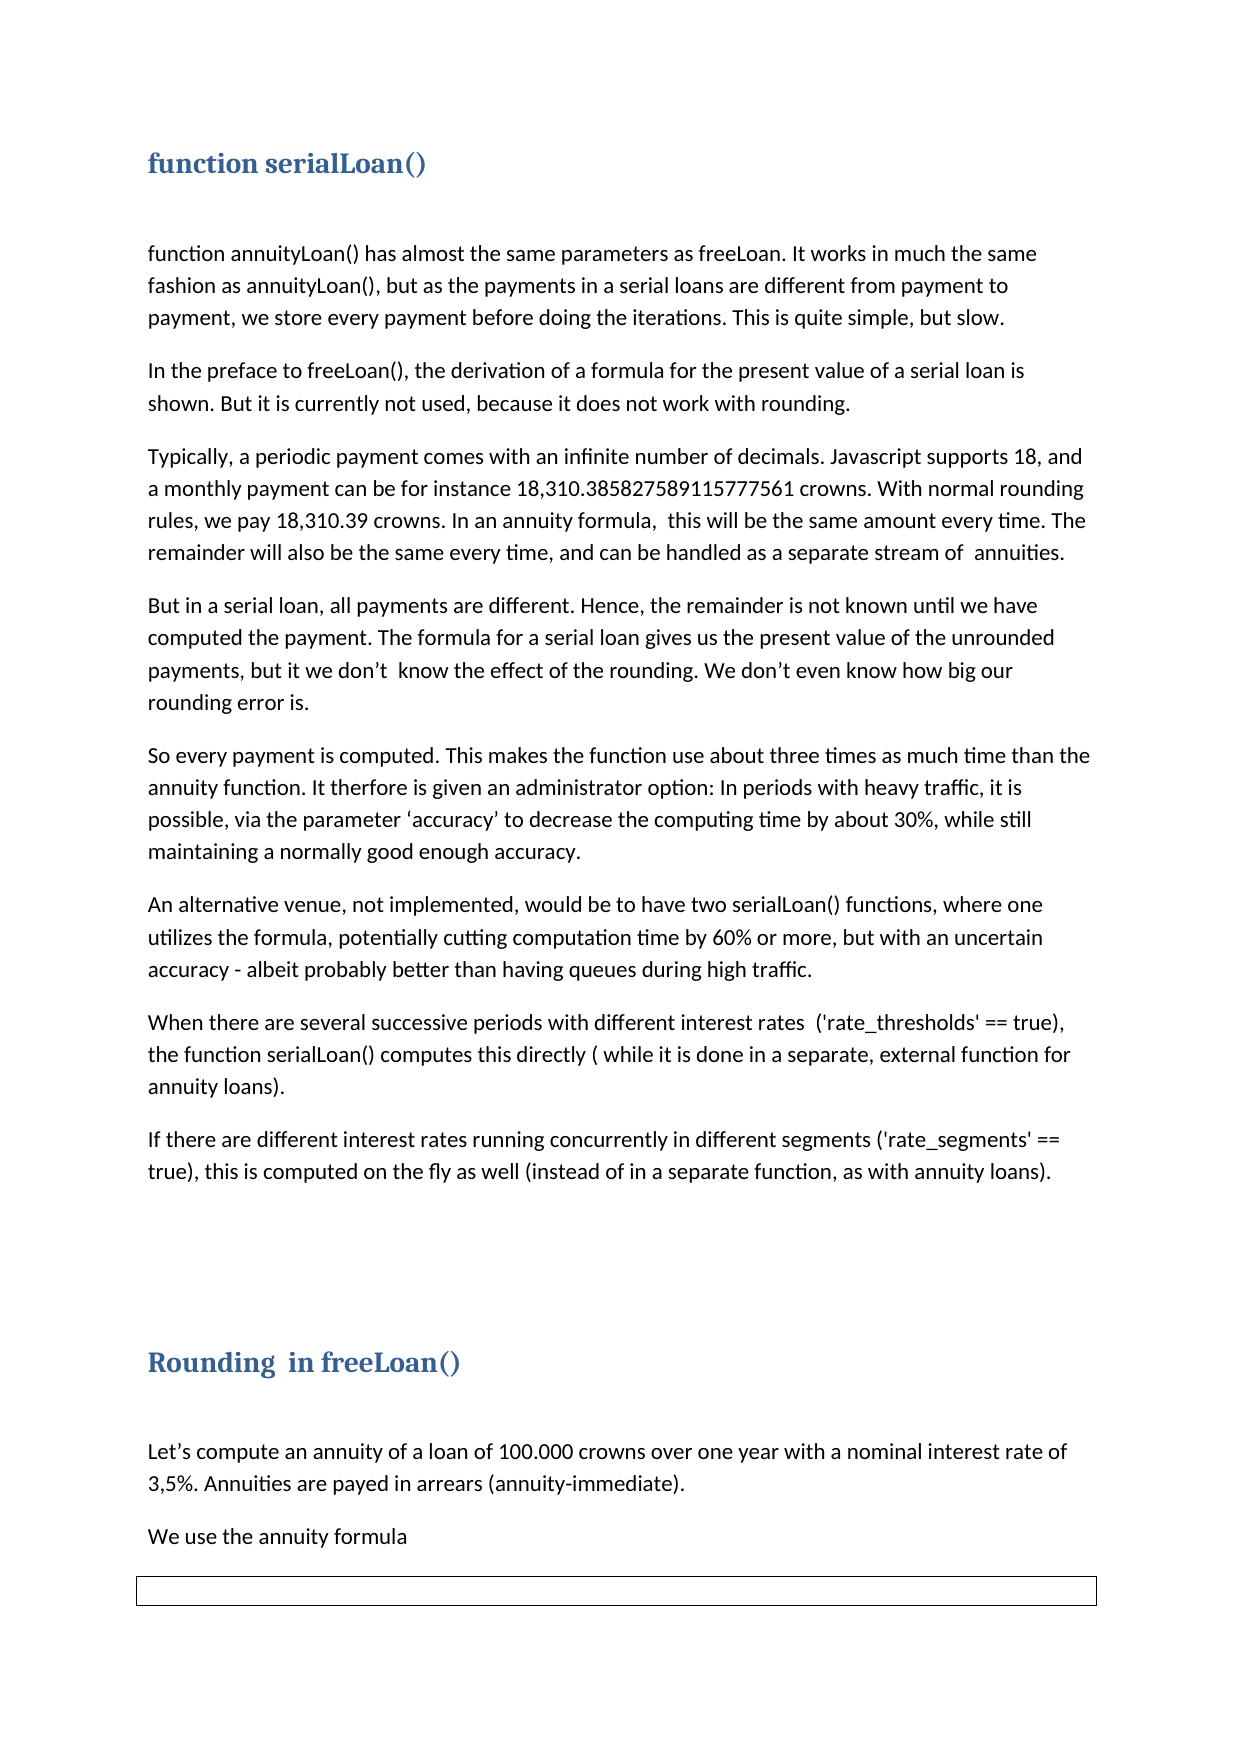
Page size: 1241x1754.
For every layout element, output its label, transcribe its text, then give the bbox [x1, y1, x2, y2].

text But in a serial loan, all payments are different. Hence, the remainder is not known until we have computed the payment. The formula for a serial loan gives us the present value of the unrounded payments, but it we don’t know the effect of the rounding. We don’t even know how big our rounding error is. [148, 591, 1093, 716]
text When there are several successive periods with different interest rates ('rate_thresholds' == true), the function serialLoan() computes this directly ( while it is done in a separate, external function for annuity loans). [148, 1008, 1093, 1100]
text If there are different interest rates running concurrently in different segments ('rate_segments' == true), this is computed on the fly as well (instead of in a separate function, as with annuity loans). [148, 1125, 1093, 1186]
text function annuityLoan() has almost the same parameters as freeLoan. It works in much the same fashion as annuityLoan(), but as the payments in a serial loans are different from payment to payment, we store every payment before doing the iterations. This is quite simple, but slow. [148, 239, 1093, 332]
text We use the annuity formula [148, 1522, 1093, 1551]
subtitle Rounding in freeLoan() [148, 1346, 1093, 1379]
subtitle function serialLoan() [148, 148, 1093, 181]
text Typically, a periodic payment comes with an infinite number of decimals. Javascript supports 18, and a monthly payment can be for instance 18,310.385827589115777561 crowns. With normal rounding rules, we pay 18,310.39 crowns. In an annuity formula, this will be the same amount every time. The remainder will also be the same every time, and can be handled as a separate stream of annuities. [148, 442, 1093, 566]
text So every payment is computed. This makes the function use about three times as much time than the annuity function. It therfore is given an administrator option: In periods with heavy traffic, it is possible, via the parameter ‘accuracy’ to decrease the computing time by about 30%, while still maintaining a normally good enough accuracy. [148, 741, 1093, 866]
text In the preface to freeLoan(), the derivation of a formula for the present value of a serial loan is shown. But it is currently not used, because it does not work with rounding. [148, 357, 1093, 417]
text An alternative venue, not implemented, would be to have two serialLoan() functions, where one utilizes the formula, potentially cutting computation time by 60% or more, but with an uncertain accuracy - albeit probably better than having queues during high traffic. [148, 891, 1093, 983]
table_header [137, 1577, 1096, 1604]
text Let’s compute an annuity of a loan of 100.000 crowns over one year with a nominal interest rate of 3,5%. Annuities are payed in arrears (annuity-immediate). [148, 1437, 1093, 1497]
